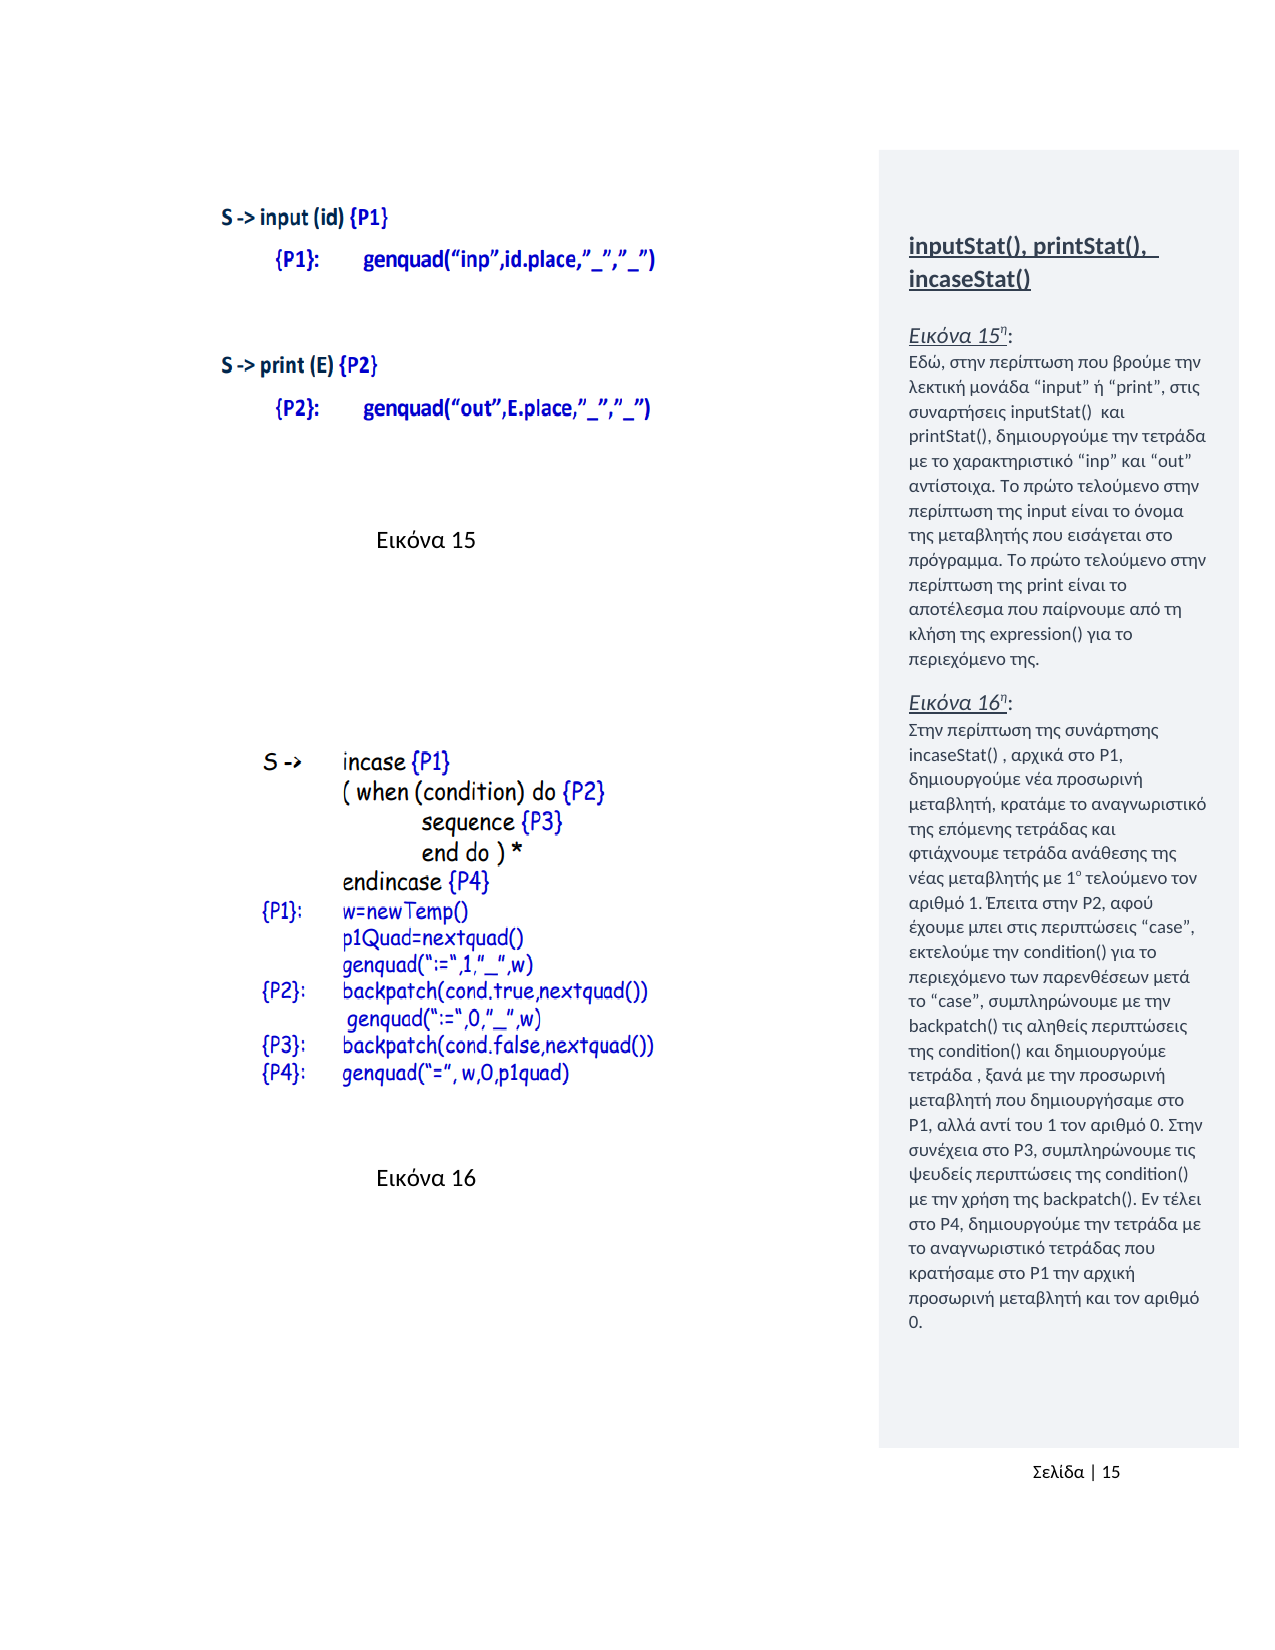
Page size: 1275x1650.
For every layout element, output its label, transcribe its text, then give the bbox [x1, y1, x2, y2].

text Εικόνα 15 [150, 524, 878, 554]
text Εικόνα 16 [150, 1162, 878, 1193]
picture [150, 150, 798, 505]
text Σελίδα | 15 [150, 1460, 1125, 1483]
picture [150, 722, 799, 1144]
